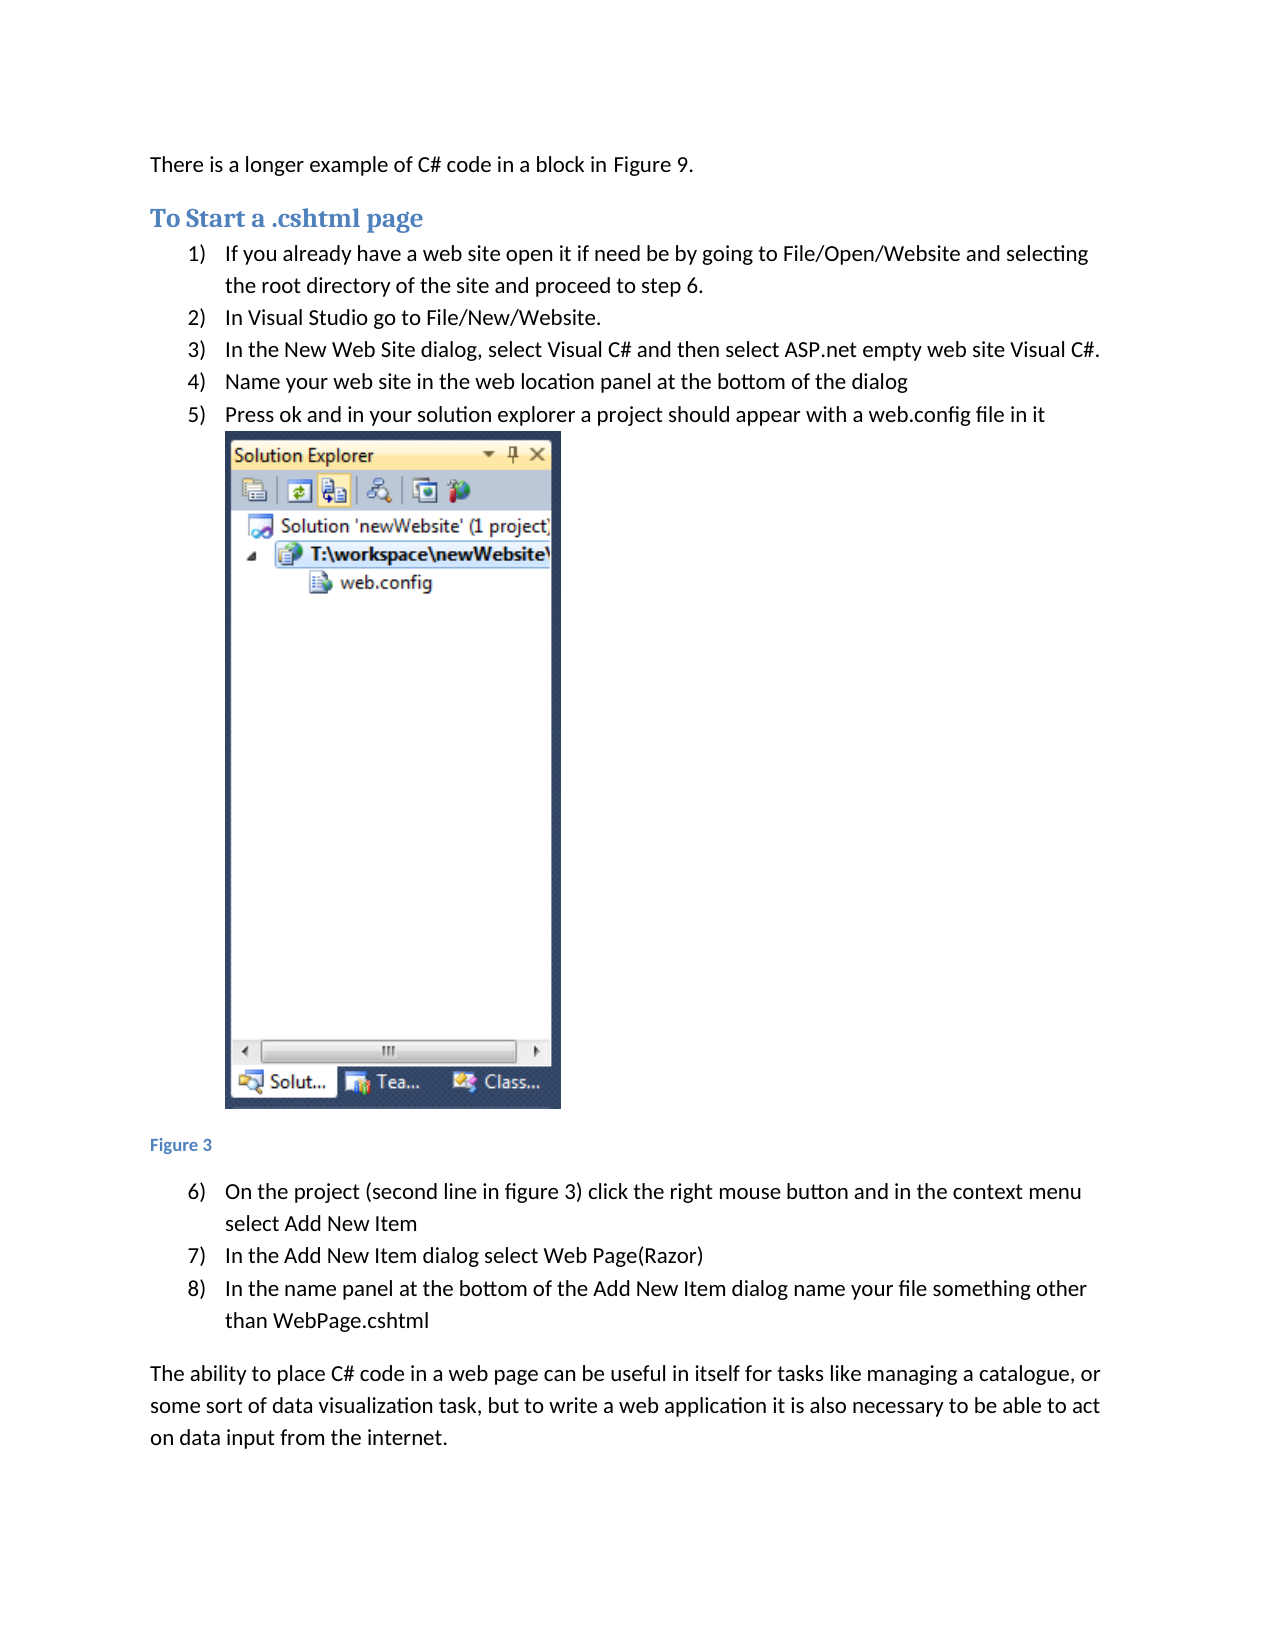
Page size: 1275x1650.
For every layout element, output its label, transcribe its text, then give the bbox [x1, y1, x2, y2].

list In the New Web Site dialog, select Visual C# and then select ASP.net empty web site Visual C#. [187, 335, 1125, 363]
list In the name panel at the bottom of the Add New Item dialog name your file something other than WebPage.cshtml [187, 1274, 1125, 1334]
list On the project (second line in figure 3) click the right mouse button and in the context menu select Add New Item [187, 1177, 1125, 1237]
list In the Add New Item dialog select Web Page(Razor) [187, 1242, 1125, 1269]
text Figure 3 [150, 1133, 1125, 1156]
subtitle To Start a .cshtml page [150, 203, 1125, 234]
list If you already have a web site open it if need be by going to File/Open/Website and selecting the root directory of the site and proceed to step 6. [187, 239, 1125, 299]
list Press ok and in your solution explorer a project should appear with a web.config file in it [187, 400, 1125, 428]
list Name your web site in the web location panel at the bottom of the dialog [187, 367, 1125, 396]
text The ability to place C# code in a web page can be useful in itself for tasks like managing a catalogue, or some sort of data visualization task, but to write a web application it is also necessary to be able to act on data input from the internet. [150, 1359, 1125, 1451]
text There is a longer example of C# code in a block in Figure 8. [150, 150, 1125, 178]
picture [225, 431, 561, 1109]
list In Visual Studio go to File/New/Website. [187, 303, 1125, 331]
